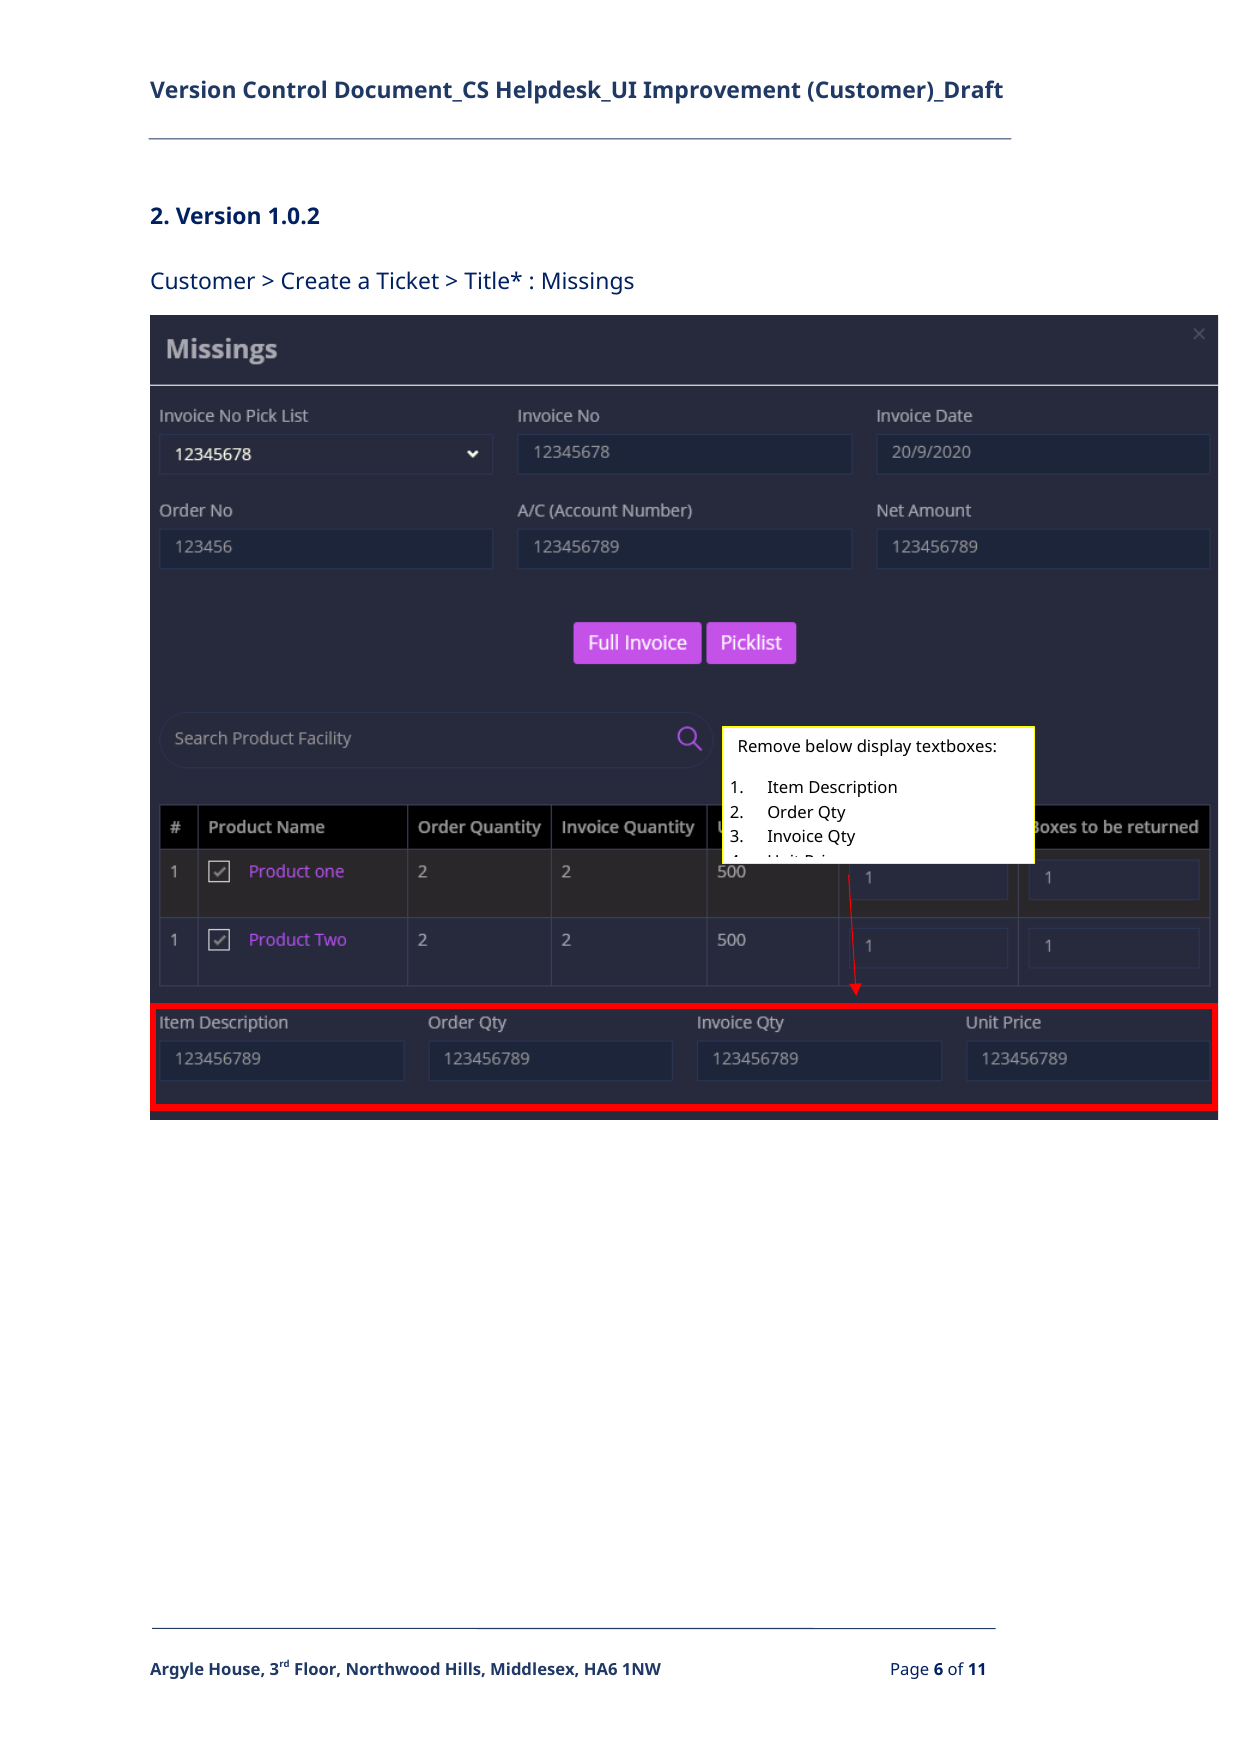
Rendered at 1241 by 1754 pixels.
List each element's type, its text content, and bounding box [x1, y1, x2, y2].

subtitle Version 1.0.2 [150, 200, 1090, 231]
picture [150, 315, 1219, 1120]
picture [156, 1009, 1212, 1104]
text Customer > Create a Ticket > Title* : Missings [150, 265, 1090, 297]
